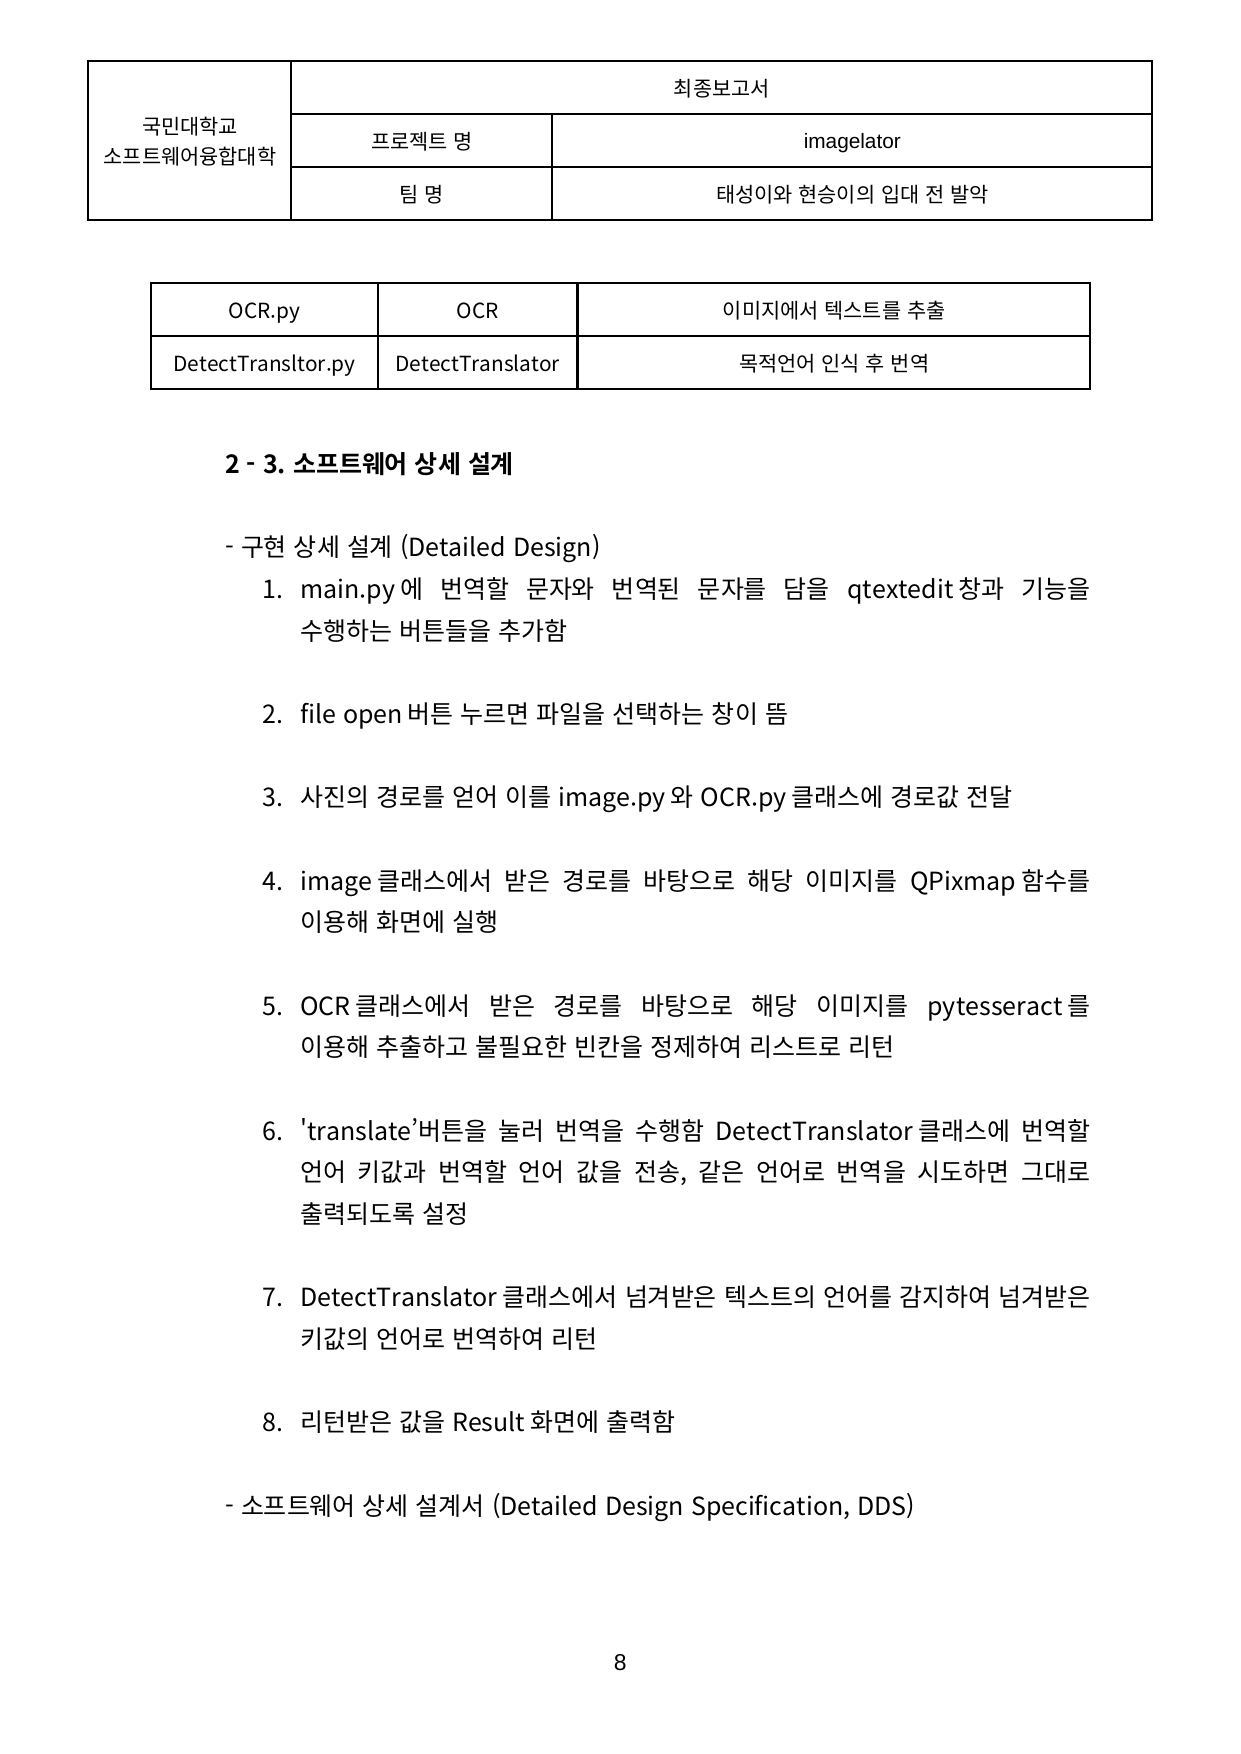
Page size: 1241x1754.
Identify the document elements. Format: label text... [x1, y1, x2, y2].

table_cell OCR [379, 284, 576, 335]
list file open버튼 누르면 파일을 선택하는 창이 뜸 [262, 694, 1090, 731]
table_cell DetectTranslator [379, 337, 576, 388]
table_cell 목적언어 인식 후 번역 [579, 337, 1089, 388]
text - 구현 상세 설계 (Detailed Design) [225, 528, 1090, 564]
text - 소프트웨어 상세 설계서 (Detailed Design Specification, DDS) [225, 1486, 1090, 1522]
list 사진의 경로를 얻어 이를 image.py와 OCR.py클래스에 경로값 전달 [262, 778, 1090, 814]
list DetectTranslator클래스에서 넘겨받은 텍스트의 언어를 감지하여 넘겨받은 키값의 언어로 번역하여 리턴 [262, 1278, 1090, 1356]
text 2 - 3. 소프트웨어 상세 설계 [225, 444, 1090, 481]
list 'translate’버튼을 눌러 번역을 수행함 DetectTranslator클래스에 번역할 언어 키값과 번역할 언어 값을 전송, 같은 언어로 번역을 시도하면 그대로 출력되도록 설정 [262, 1111, 1090, 1231]
table_cell 이미지에서 텍스트를 추출 [579, 284, 1089, 335]
table_cell OCR.py [152, 284, 377, 335]
table_cell DetectTransltor.py [152, 337, 377, 388]
list OCR클래스에서 받은 경로를 바탕으로 해당 이미지를 pytesseract를 이용해 추출하고 불필요한 빈칸을 정제하여 리스트로 리턴 [262, 986, 1090, 1064]
list main.py에 번역할 문자와 번역된 문자를 담을 qtextedit창과 기능을 수행하는 버튼들을 추가함 [262, 569, 1090, 647]
list image클래스에서 받은 경로를 바탕으로 해당 이미지를 QPixmap함수를 이용해 화면에 실행 [262, 861, 1090, 939]
list 리턴받은 값을 Result화면에 출력함 [262, 1403, 1090, 1439]
